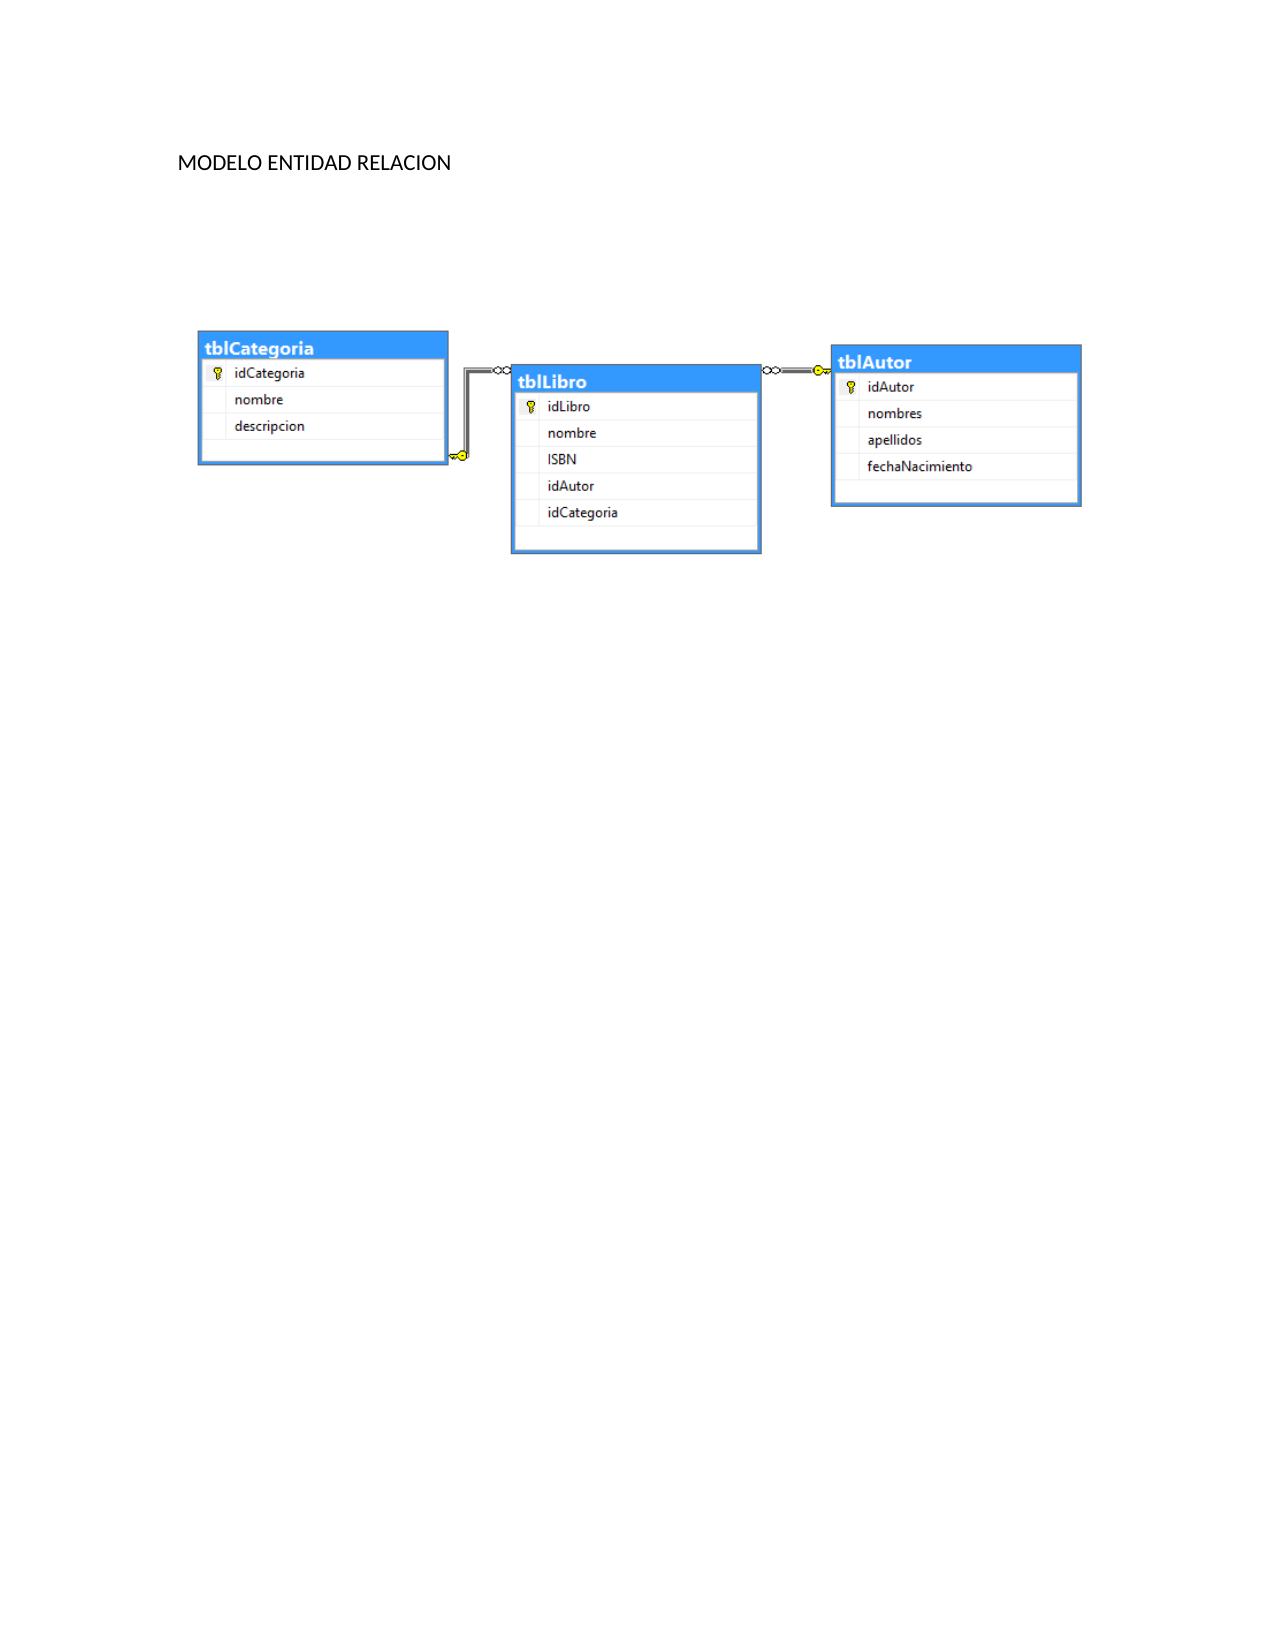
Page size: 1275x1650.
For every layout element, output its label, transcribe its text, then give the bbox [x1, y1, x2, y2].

picture [177, 288, 1098, 575]
text MODELO ENTIDAD RELACION [177, 148, 1098, 176]
